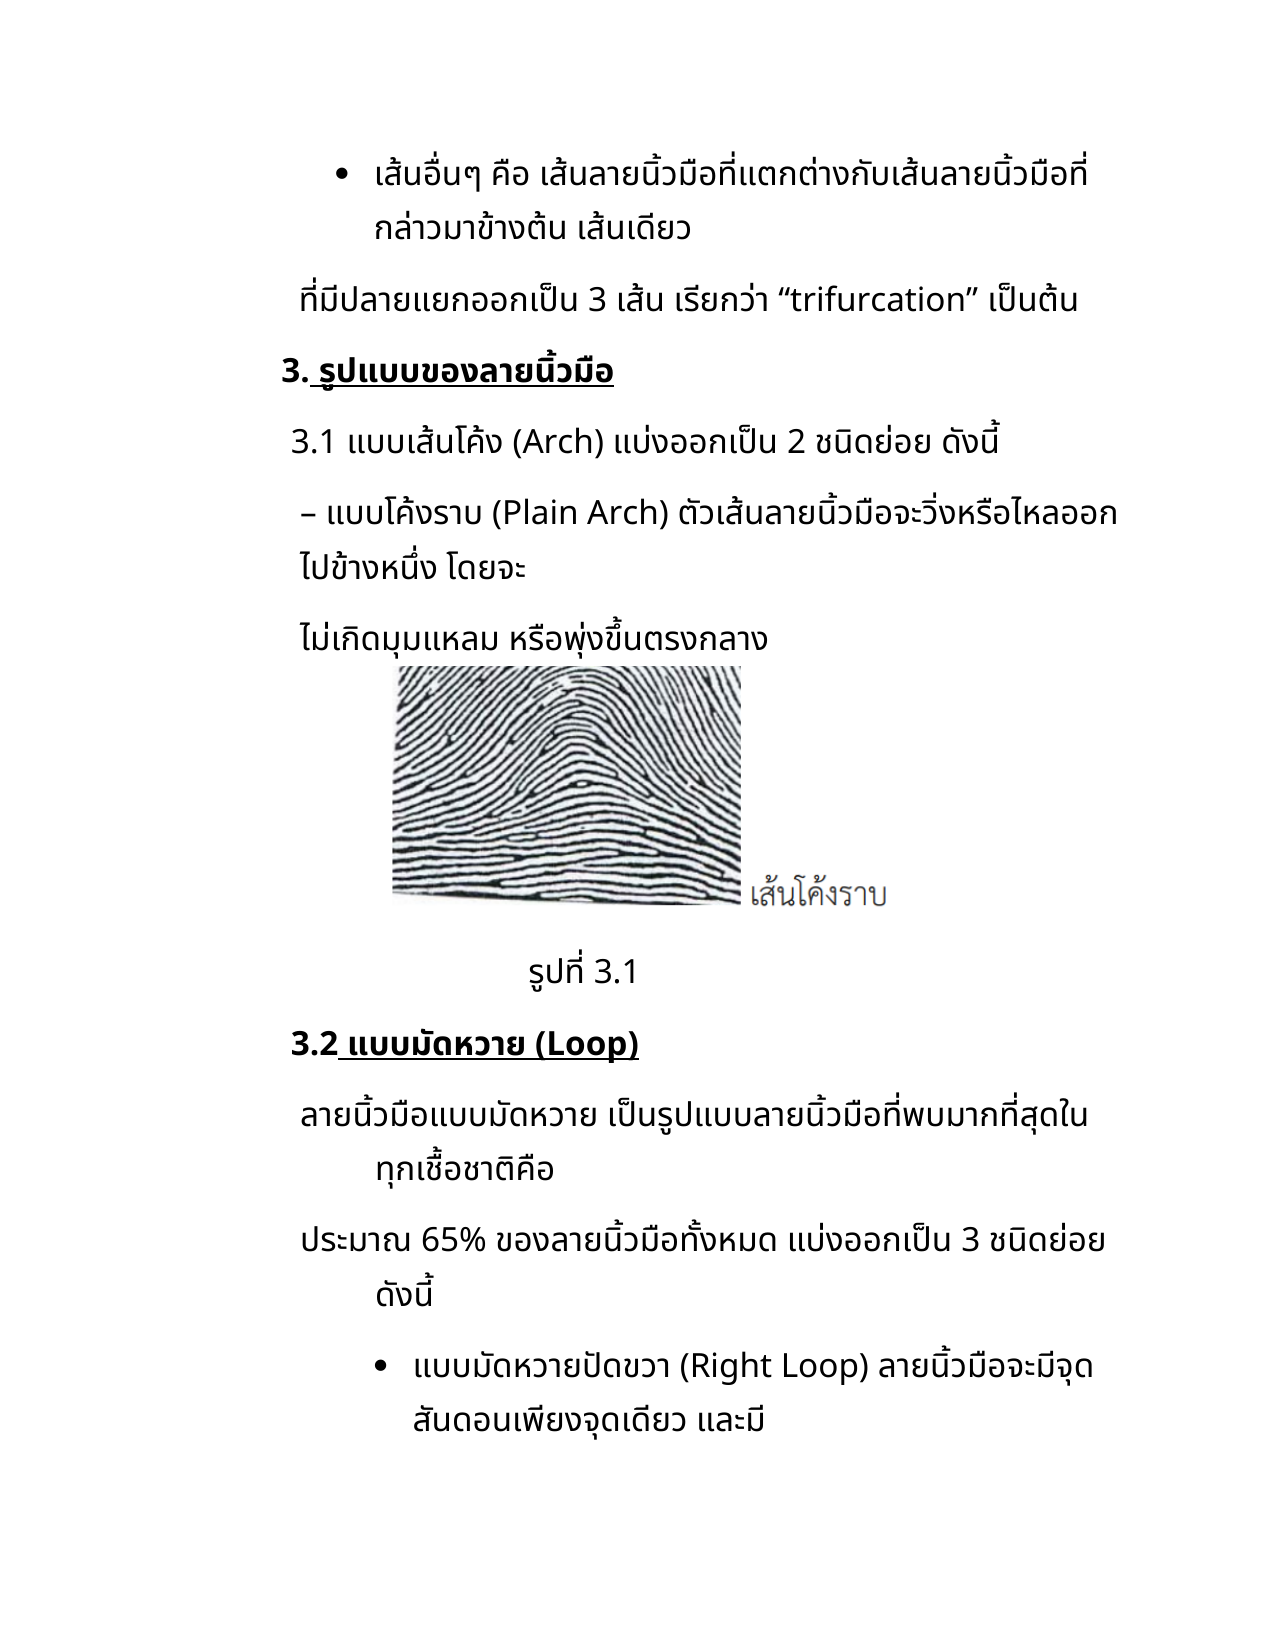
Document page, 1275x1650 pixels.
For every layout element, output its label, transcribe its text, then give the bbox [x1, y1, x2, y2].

picture [381, 666, 963, 914]
text – แบบโค้งราบ (Plain Arch) ตัวเส้นลายนิ้วมือจะวิ่งหรือไหลออกไปข้างหนึ่ง โดยจะ [300, 489, 1125, 594]
text ไม่เกิดมุมแหลม หรือพุ่งขึ้นตรงกลาง [300, 615, 1125, 665]
text 3.1 แบบเส้นโค้ง (Arch) แบ่งออกเป็น 2 ชนิดย่อย ดังนี้ [272, 418, 1125, 468]
text ที่มีปลายแยกออกเป็น 3 เส้น เรียกว่า “trifurcation” เป็นต้น [262, 275, 1125, 326]
text 3. รูปแบบของลายนิ้วมือ [272, 347, 1125, 397]
text ลายนิ้วมือแบบมัดหวาย เป็นรูปแบบลายนิ้วมือที่พบมากที่สุดในทุกเชื้อชาติคือ [300, 1091, 1125, 1196]
list แบบมัดหวายปัดขวา (Right Loop) ลายนิ้วมือจะมีจุดสันดอนเพียงจุดเดียว และมี [375, 1342, 1125, 1447]
text ประมาณ 65% ของลายนิ้วมือทั้งหมด แบ่งออกเป็น 3 ชนิดย่อย ดังนี้ [300, 1216, 1125, 1321]
text รูปที่ 3.1 [375, 948, 1125, 999]
text 3.2 แบบมัดหวาย (Loop) [291, 1019, 1125, 1070]
list เส้นอื่นๆ คือ เส้นลายนิ้วมือที่แตกต่างกับเส้นลายนิ้วมือที่กล่าวมาข้างต้น เส้นเดียว [336, 150, 1125, 255]
